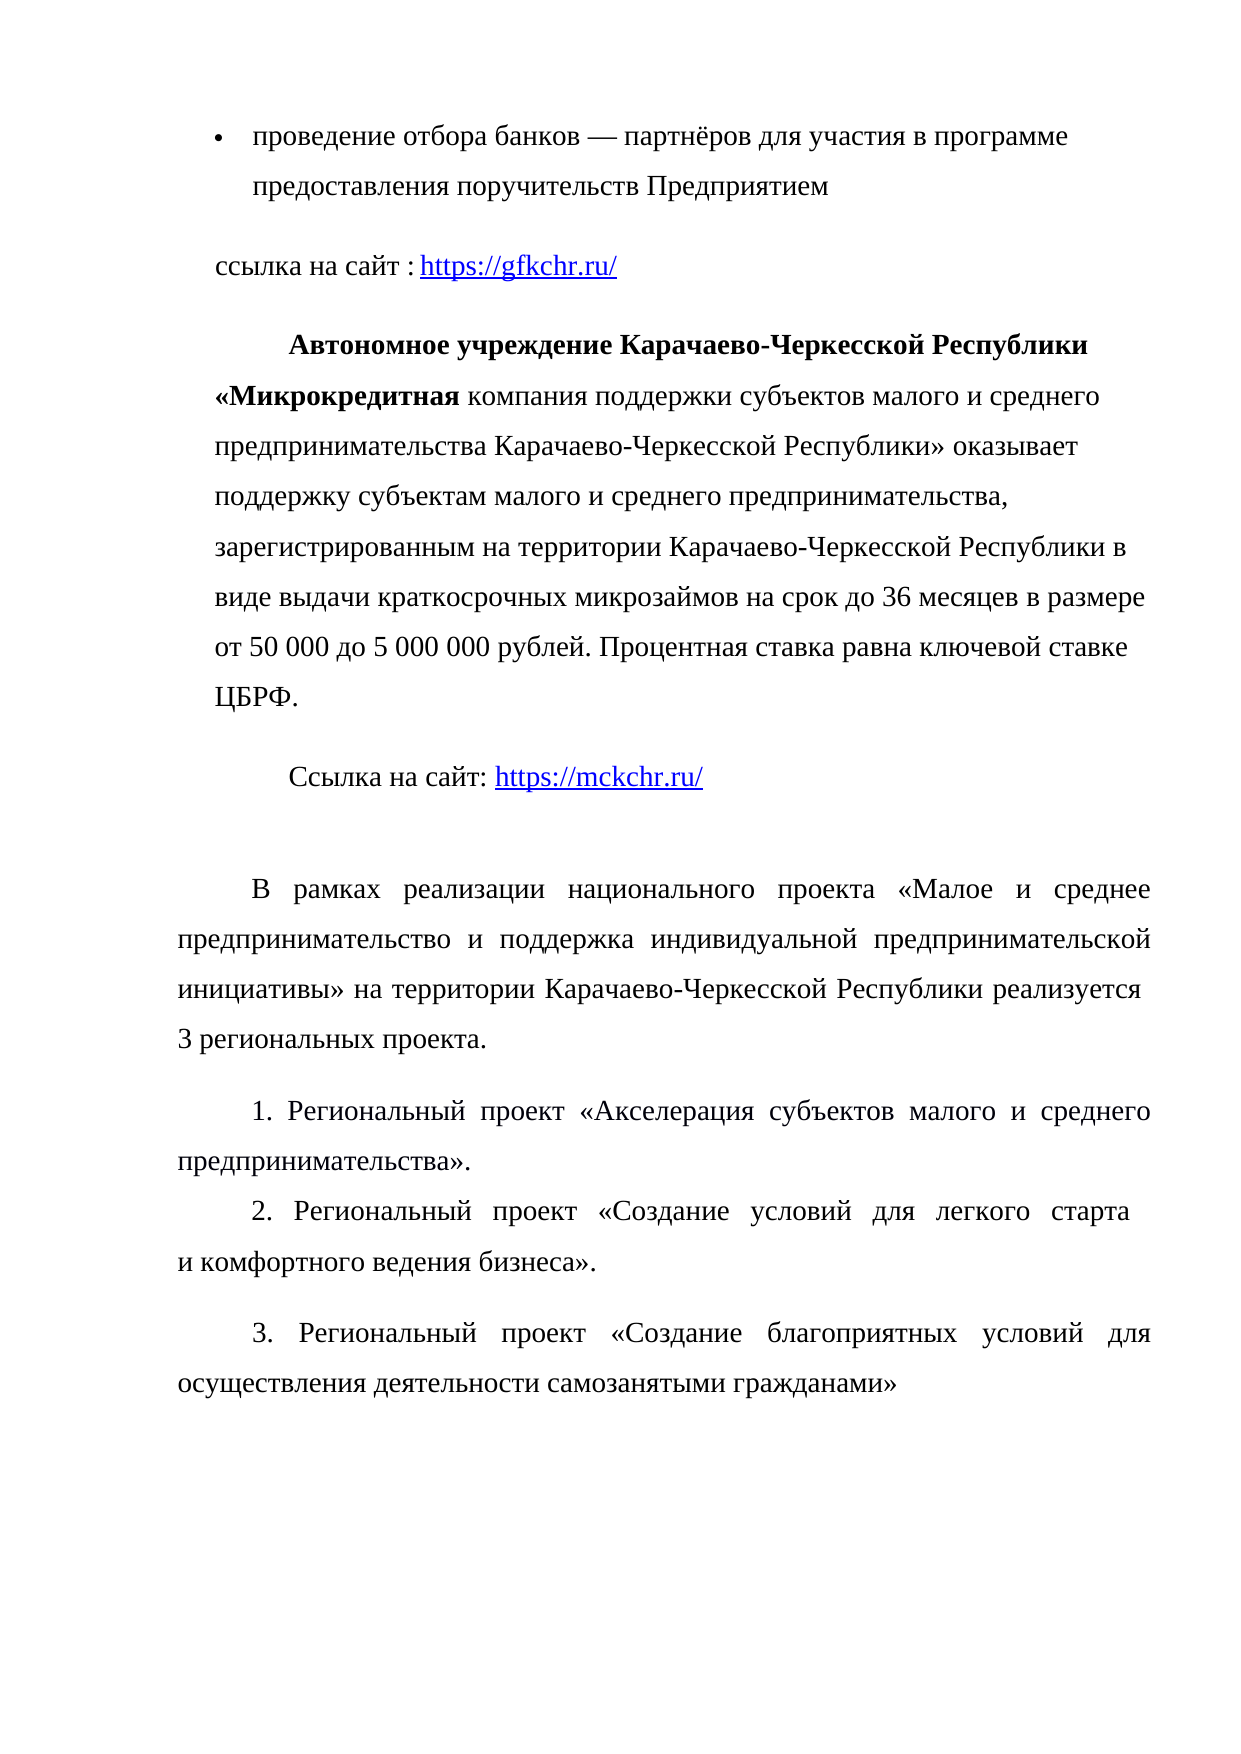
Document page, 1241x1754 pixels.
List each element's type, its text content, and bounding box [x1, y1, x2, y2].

text Автономное учреждение Карачаево-Черкесской Республики «Микрокредитная компания поддержки субъектов малого и среднего предпринимательства Карачаево-Черкесской Республики» оказывает поддержку субъектам малого и среднего предпринимательства, зарегистрированным на территории Карачаево-Черкесской Республики в виде выдачи краткосрочных микрозаймов на срок до 36 месяцев в размере от 50 000 до 5 000 000 рублей. Процентная ставка равна ключевой ставке ЦБРФ. [214, 327, 1152, 713]
list проведение отбора банков — партнёров для участия в программе предоставления поручительств Предприятием [215, 118, 1152, 202]
text 1. Региональный проект «Акселерация субъектов малого и среднего предпринимательства». [177, 1093, 1152, 1177]
text В рамках реализации национального проекта «Малое и среднее предпринимательство и поддержка индивидуальной предпринимательской инициативы» на территории Карачаево-Черкесской Республики реализуется 3 региональных проекта. [177, 871, 1152, 1055]
text ссылка на сайт : https://gfkchr.ru/ [215, 248, 1152, 281]
text 3. Региональный проект «Создание благоприятных условий для осуществления деятельности самозанятыми гражданами» [177, 1315, 1152, 1399]
text Ссылка на сайт: https://mckchr.ru/ [214, 759, 1152, 793]
text 2. Региональный проект «Создание условий для легкого старта и комфортного ведения бизнеса». [177, 1193, 1152, 1277]
